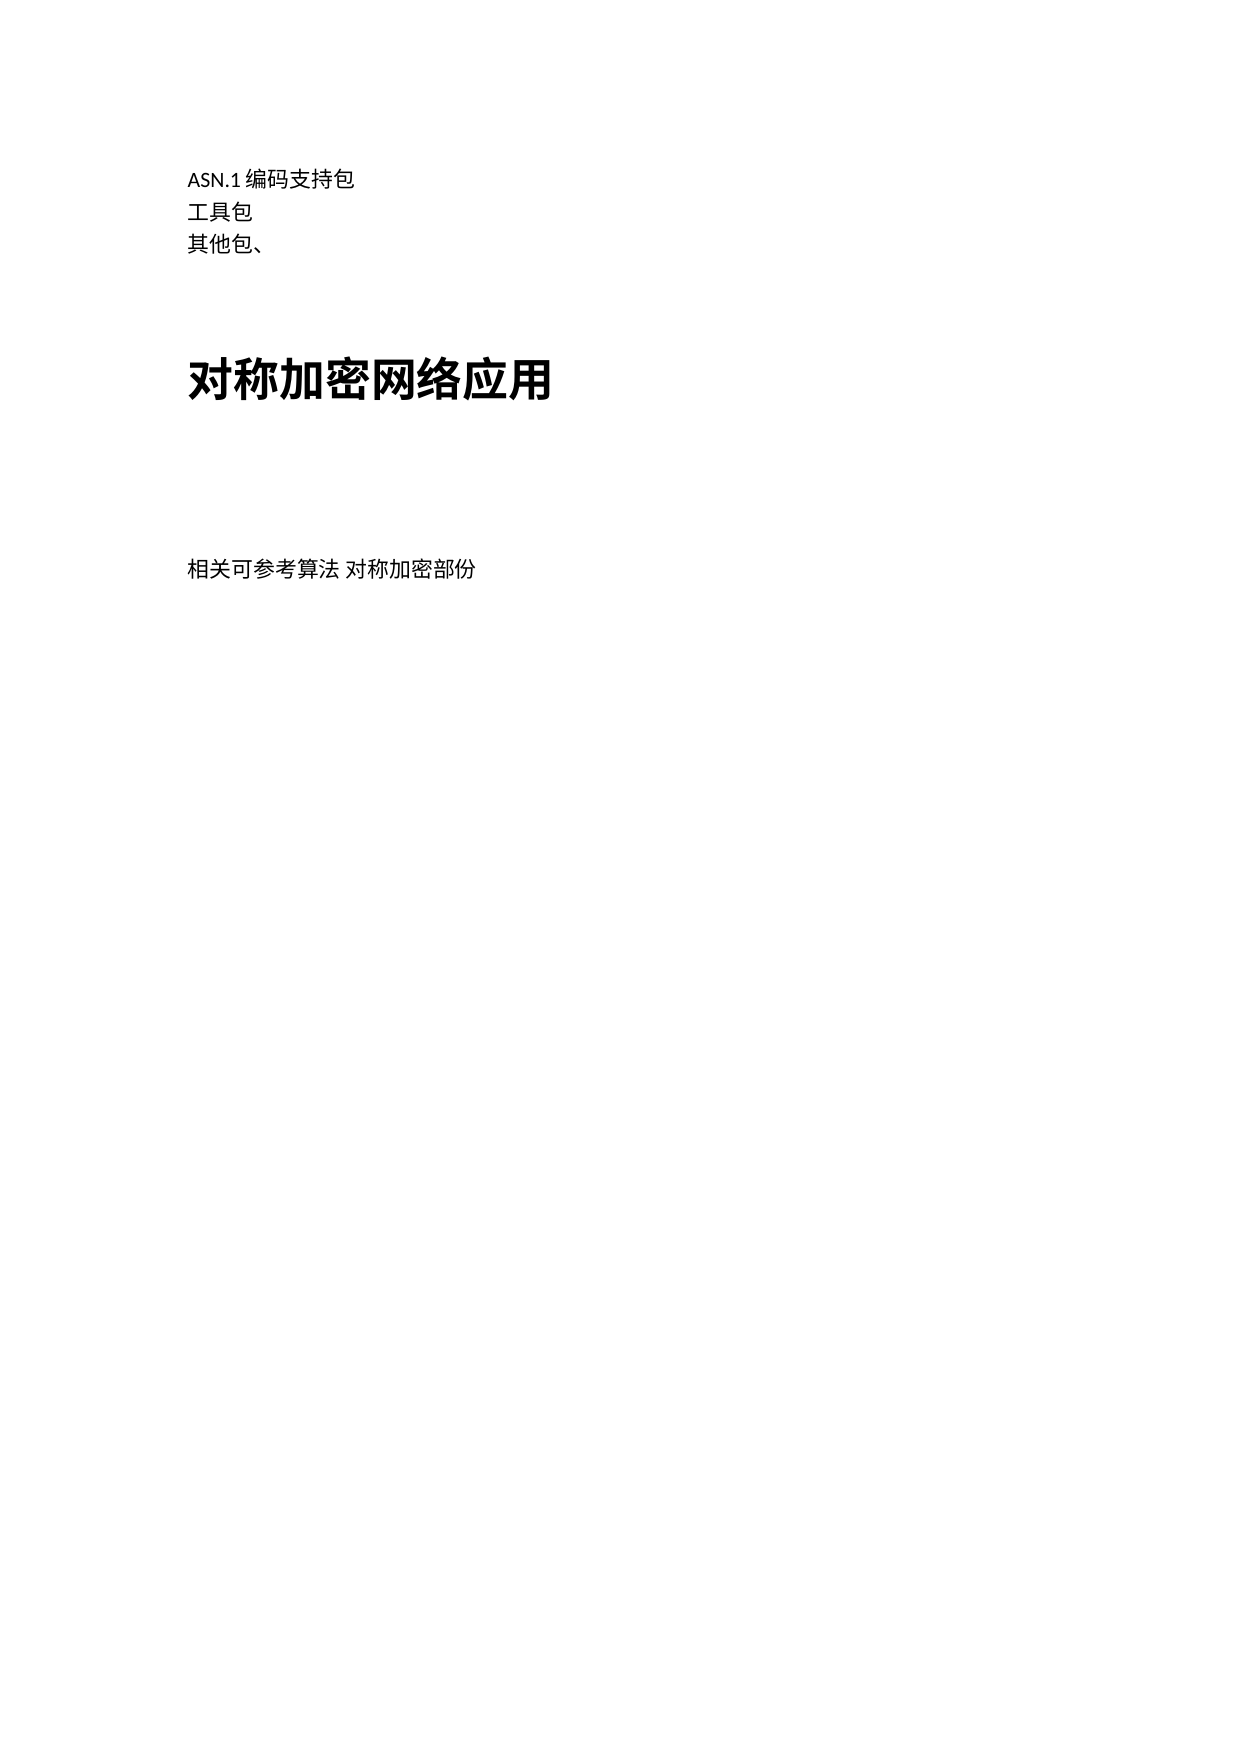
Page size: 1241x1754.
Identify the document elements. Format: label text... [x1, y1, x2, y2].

text 其他包、 [187, 227, 1053, 259]
text 相关可参考算法 对称加密部份 [187, 552, 1053, 584]
text 工具包 [187, 194, 1053, 227]
text ASN.1编码支持包 [187, 162, 1053, 194]
subtitle 对称加密网络应用 [187, 327, 1053, 425]
